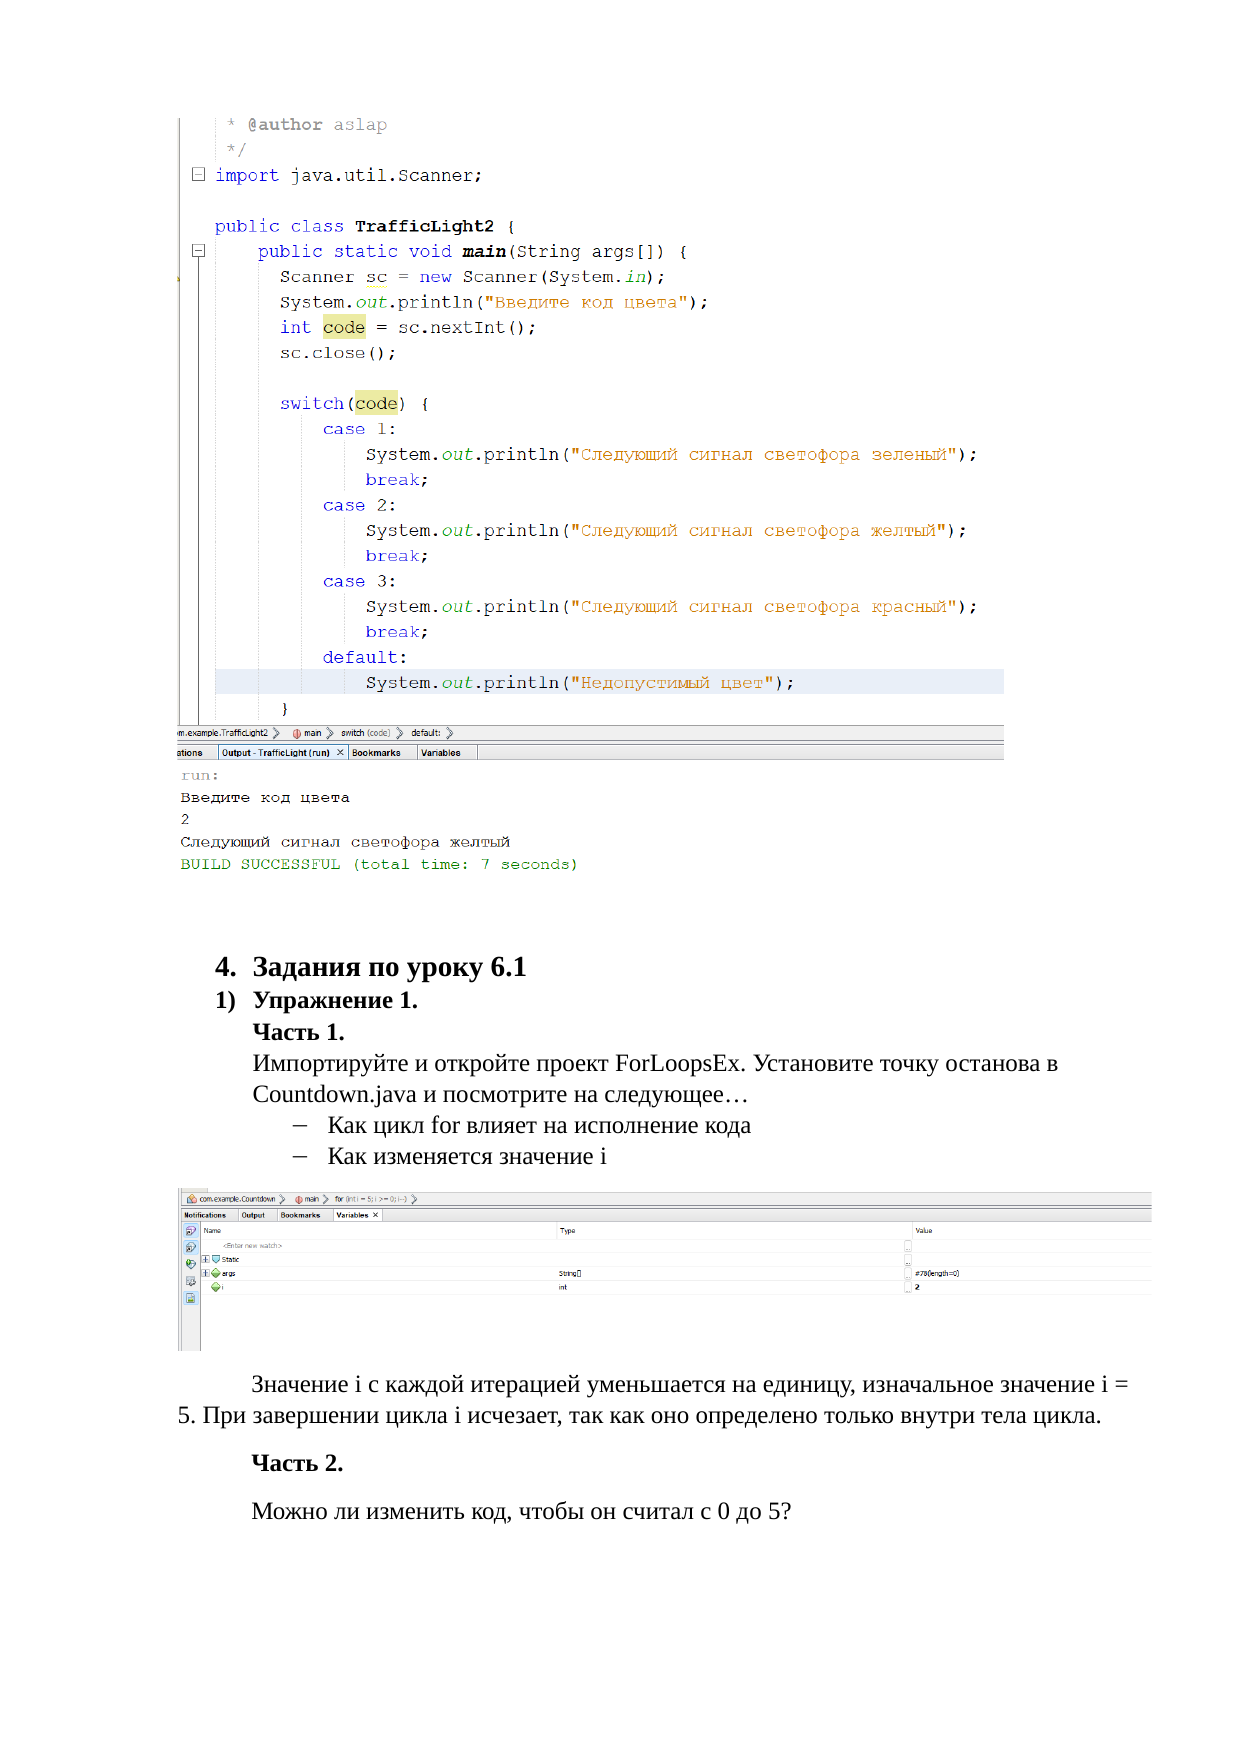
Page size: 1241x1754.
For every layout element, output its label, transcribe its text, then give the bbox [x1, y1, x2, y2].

picture [177, 118, 1004, 883]
text Можно ли изменить код, чтобы он считал с 0 до 5? [177, 1496, 1152, 1524]
list Задания по уроку 6.1 [215, 949, 1152, 983]
list Как цикл for влияет на исполнение кода [290, 1110, 1152, 1138]
list Упражнение 1. [215, 986, 1152, 1014]
text Значение i с каждой итерацией уменьшается на единицу, изначальное значение i = 5. При завершении цикла i исчезает, так как оно определено только внутри тела цикла. [177, 1369, 1152, 1429]
list Часть 1. [252, 1017, 1152, 1045]
text Часть 2. [177, 1448, 1152, 1477]
list Импортируйте и откройте проект ForLoopsEx. Установите точку останова в Countdown.java и посмотрите на следующее… [252, 1048, 1152, 1107]
picture [177, 1188, 1152, 1351]
list Как изменяется значение i [290, 1141, 1152, 1169]
